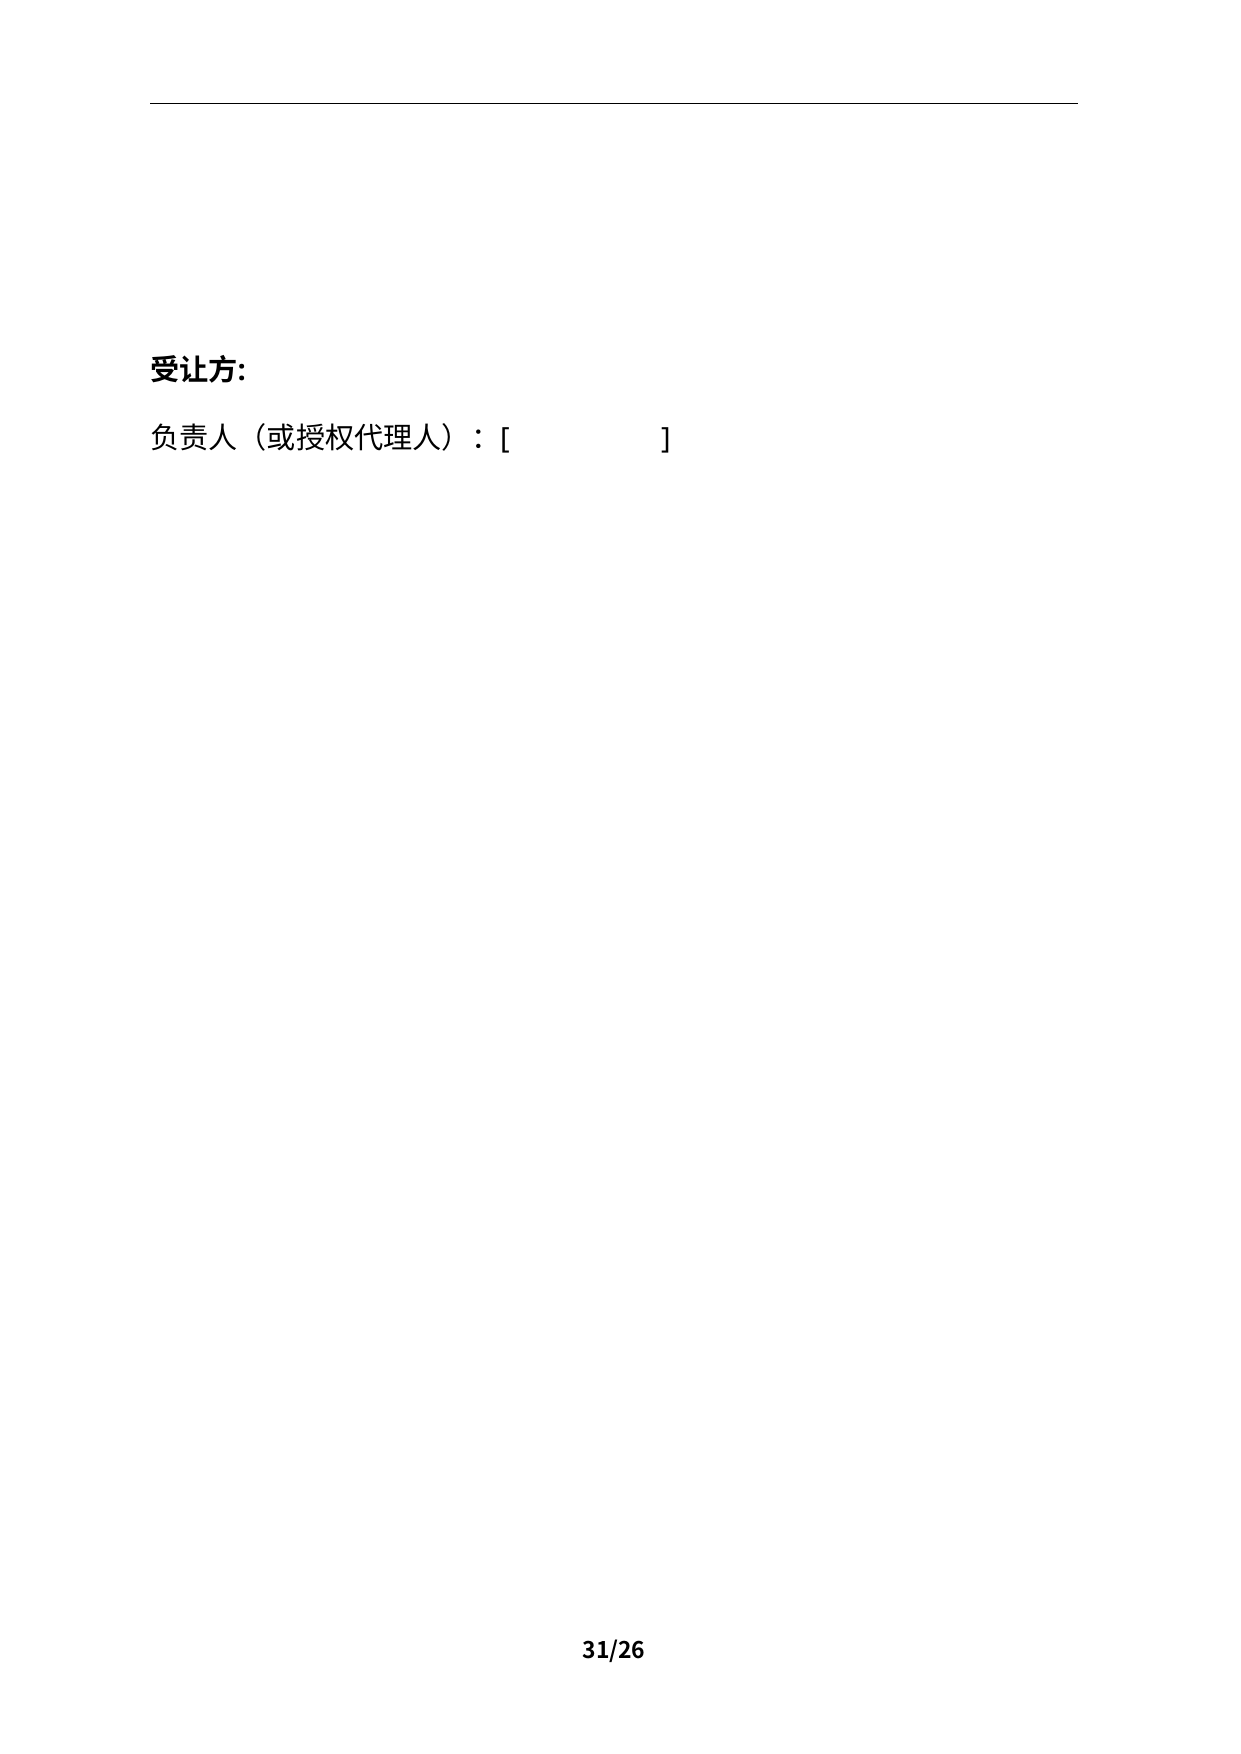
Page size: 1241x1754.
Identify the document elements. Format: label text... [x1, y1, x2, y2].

text 负责人（或授权代理人）：[ ] [150, 402, 1078, 469]
text 受让方: [150, 334, 1078, 402]
